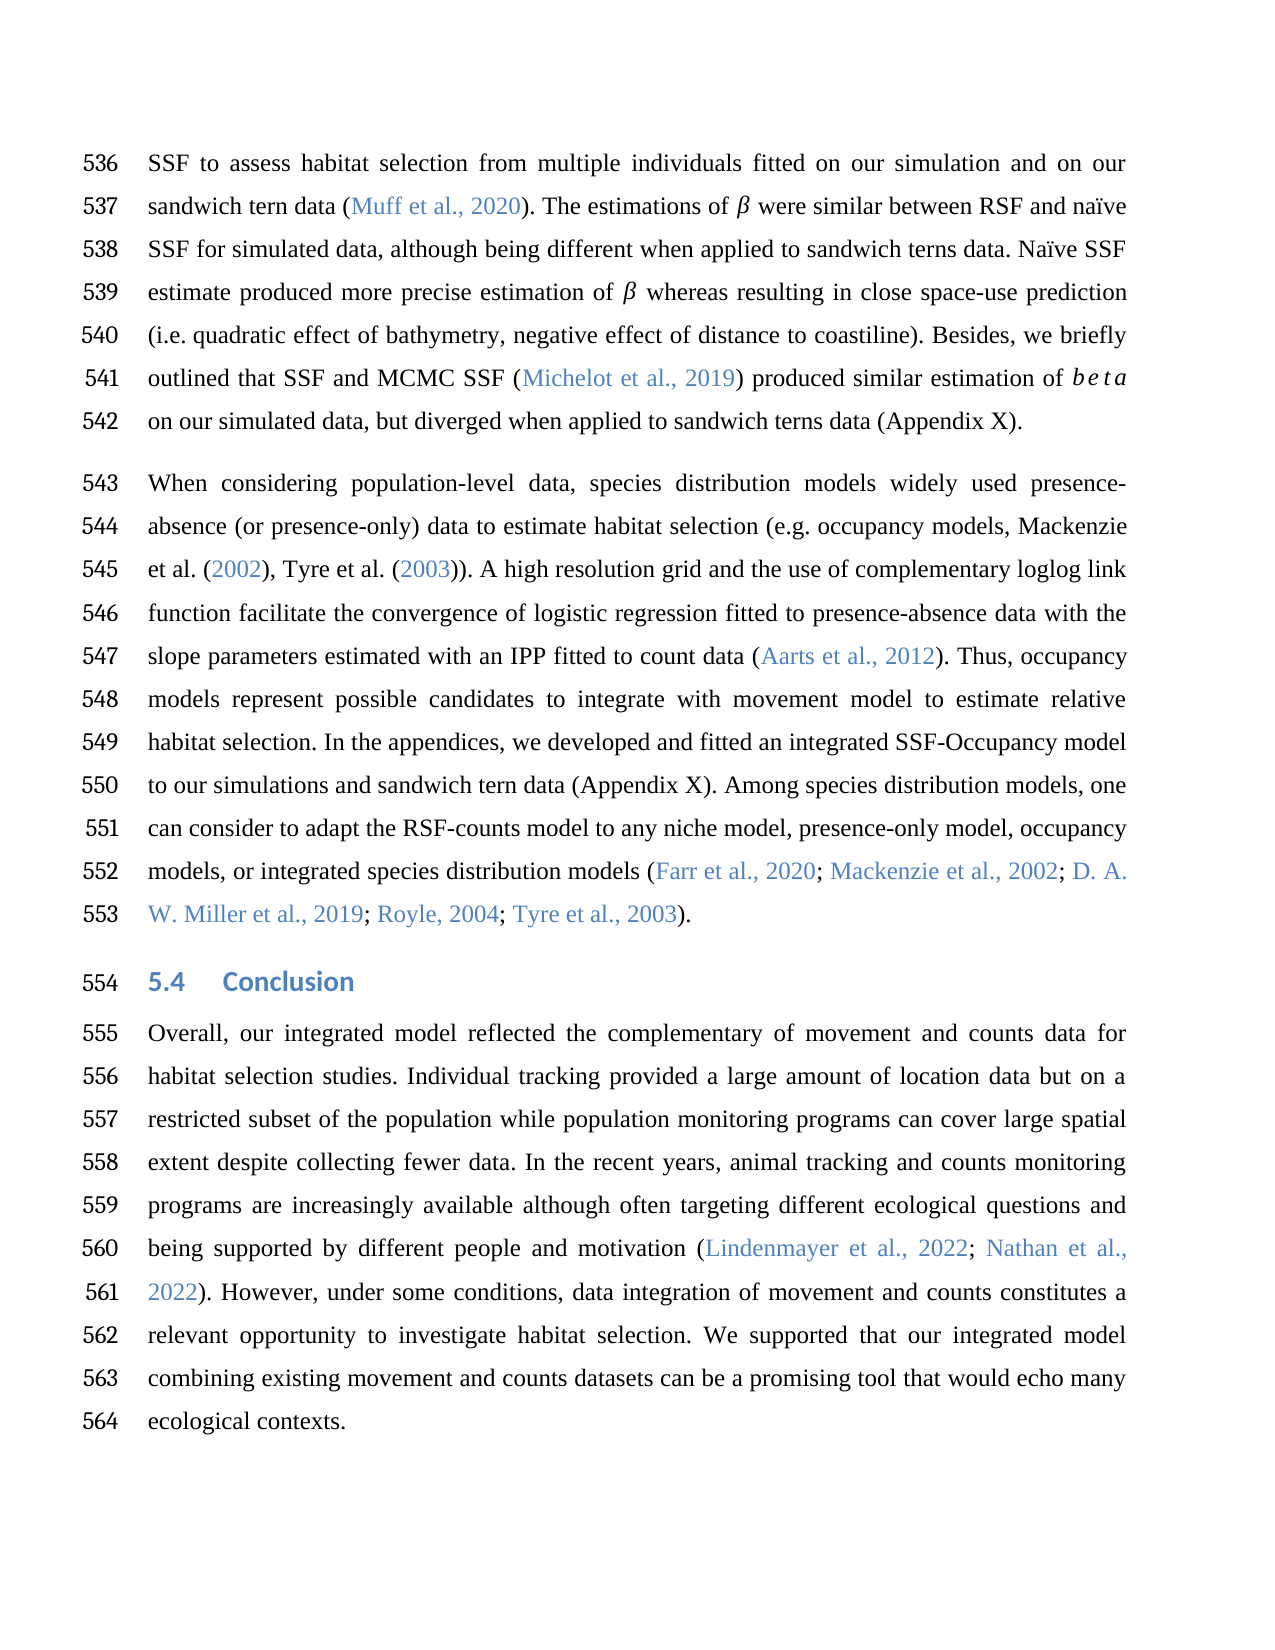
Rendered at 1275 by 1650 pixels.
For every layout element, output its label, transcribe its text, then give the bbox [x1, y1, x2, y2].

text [148, 148, 1127, 435]
subtitle 5.4 Conclusion [148, 963, 1127, 999]
text Overall, our integrated model reflected the complementary of movement and counts data for habitat selection studies. Individual tracking provided a large amount of location data but on a restricted subset of the population while population monitoring programs can cover large spatial extent despite collecting fewer data. In the recent years, animal tracking and counts monitoring programs are increasingly available although often targeting different ecological questions and being supported by different people and motivation (Lindenmayer et al., 2022; Nathan et al., 2022). However, under some conditions, data integration of movement and counts constitutes a relevant opportunity to investigate habitat selection. We supported that our integrated model combining existing movement and counts datasets can be a promising tool that would echo many ecological contexts. [148, 1018, 1127, 1435]
text When considering population-level data, species distribution models widely used presence-absence (or presence-only) data to estimate habitat selection (e.g. occupancy models, Mackenzie et al. (2002), Tyre et al. (2003)). A high resolution grid and the use of complementary loglog link function facilitate the convergence of logistic regression fitted to presence-absence data with the slope parameters estimated with an IPP fitted to count data (Aarts et al., 2012). Thus, occupancy models represent possible candidates to integrate with movement model to estimate relative habitat selection. In the appendices, we developed and fitted an integrated SSF-Occupancy model to our simulations and sandwich tern data (Appendix X). Among species distribution models, one can consider to adapt the RSF-counts model to any niche model, presence-only model, occupancy models, or integrated species distribution models (Farr et al., 2020; Mackenzie et al., 2002; D. A. W. Miller et al., 2019; Royle, 2004; Tyre et al., 2003). [148, 468, 1127, 928]
